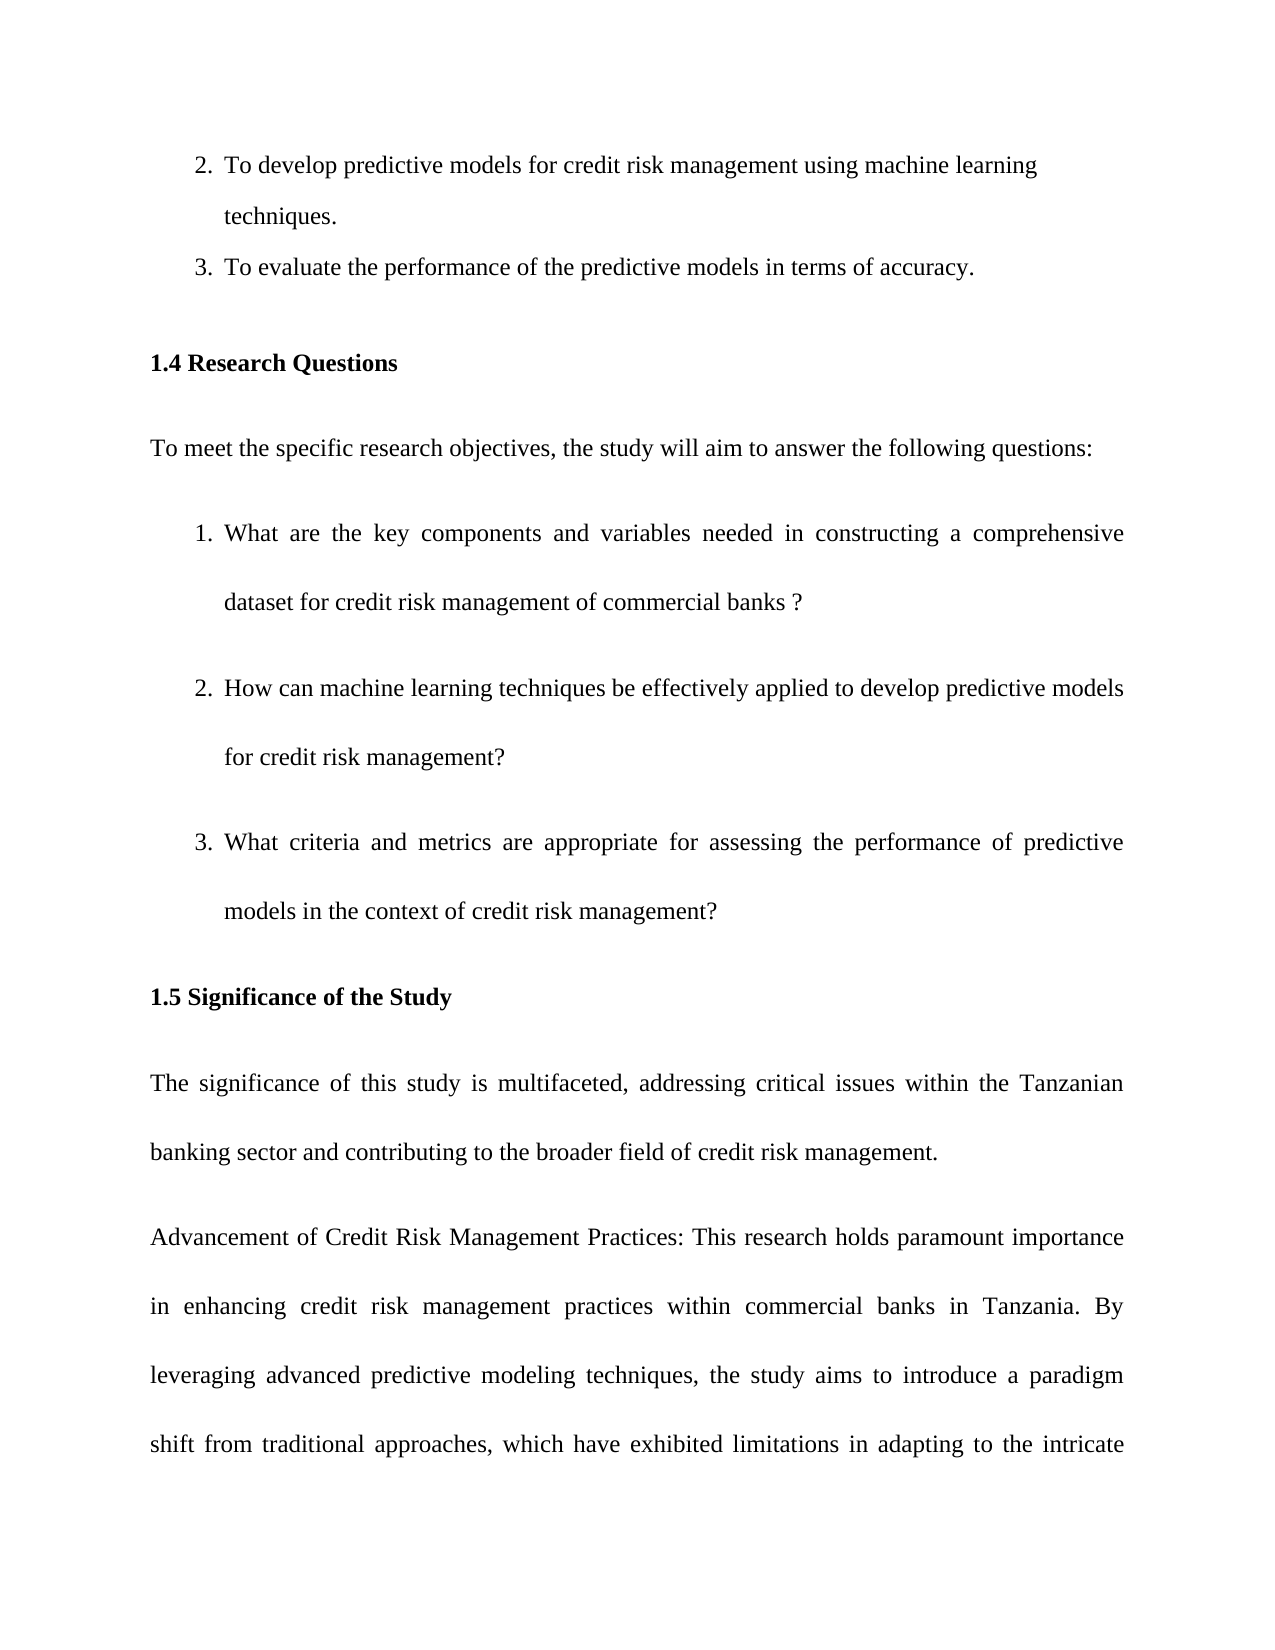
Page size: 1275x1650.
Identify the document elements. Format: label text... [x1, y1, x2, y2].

list How can machine learning techniques be effectively applied to develop predictive models for credit risk management? [194, 673, 1125, 771]
text 1.5 Significance of the Study [150, 982, 1125, 1011]
list What criteria and metrics are appropriate for assessing the performance of predictive models in the context of credit risk management? [194, 827, 1125, 925]
list To evaluate the performance of the predictive models in terms of accuracy. [194, 252, 1125, 281]
list What are the key components and variables needed in constructing a comprehensive dataset for credit risk management of commercial banks ? [194, 518, 1125, 616]
text The significance of this study is multifaceted, addressing critical issues within the Tanzanian banking sector and contributing to the broader field of credit risk management. [150, 1068, 1125, 1165]
list To develop predictive models for credit risk management using machine learning techniques. [194, 150, 1125, 230]
text 1.4 Research Questions [150, 348, 1125, 377]
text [150, 1222, 1125, 1458]
text To meet the specific research objectives, the study will aim to answer the following questions: [150, 433, 1125, 461]
